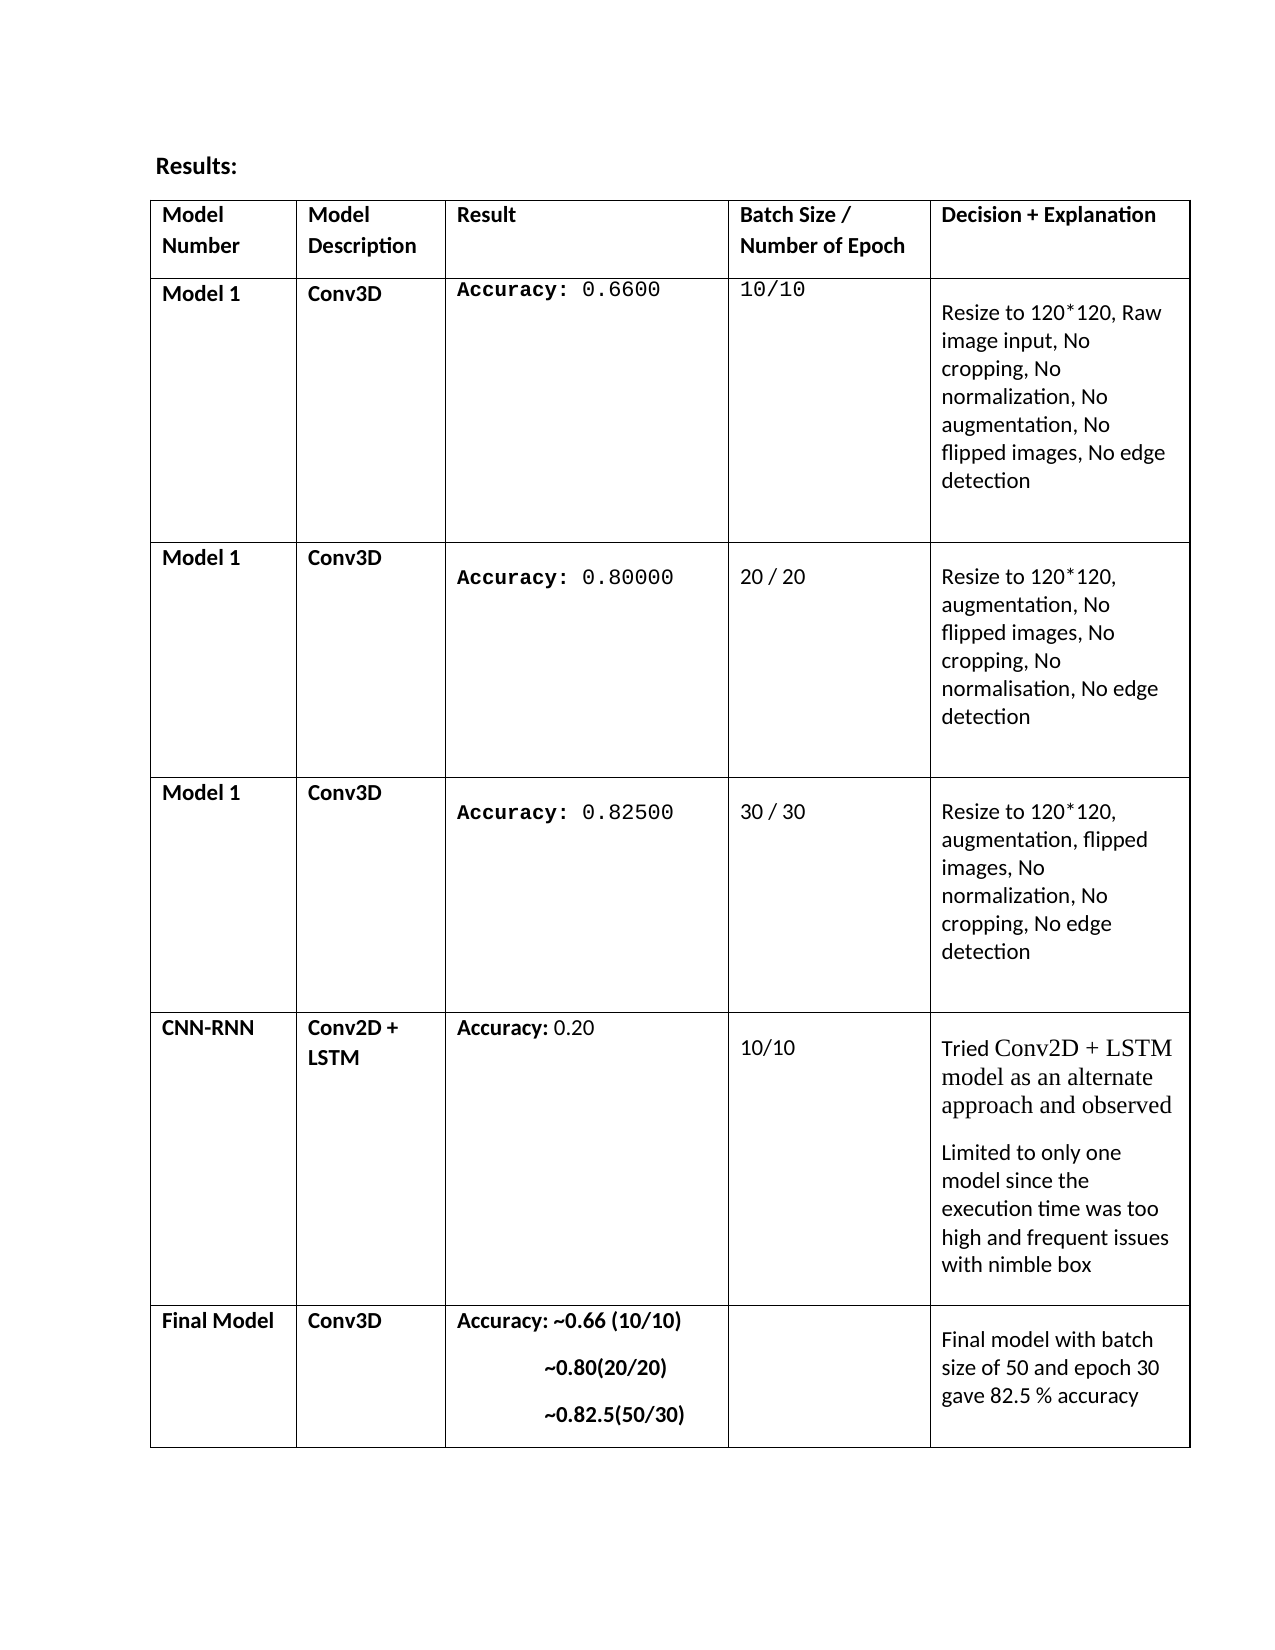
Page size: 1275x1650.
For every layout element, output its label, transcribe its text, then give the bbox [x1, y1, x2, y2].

table_cell Accuracy: 0.80000 [446, 543, 728, 777]
table_header Model Description [297, 201, 445, 278]
table_cell Conv3D [297, 543, 445, 777]
table_cell Resize to 120*120, augmentation, No flipped images, No cropping, No normalisation, No edge detection [931, 543, 1189, 777]
table_header Model Number [151, 201, 296, 278]
table_cell Conv3D [297, 1306, 445, 1447]
table_cell Accuracy: 0.6600 [446, 279, 728, 542]
table_header Result [446, 201, 728, 278]
table_cell Resize to 120*120, augmentation, flipped images, No normalization, No cropping, No edge detection [931, 778, 1189, 1012]
table_cell 10/10 [729, 279, 930, 542]
table_cell CNN-RNN [151, 1013, 296, 1305]
text Results: [150, 150, 1125, 181]
table_header Decision + Explanation [931, 201, 1189, 278]
table_header Batch Size / Number of Epoch [729, 201, 930, 278]
table_cell Tried Conv2D + LSTM model as an alternate approach and observed Limited to only one model since the execution time was too high and frequent issues with nimble box [931, 1013, 1189, 1305]
table_cell Accuracy: ~0.66 (10/10) ~0.80(20/20) ~0.82.5(50/30) [446, 1306, 728, 1447]
table_cell 20 / 20 [729, 543, 930, 777]
table_cell 10/10 [729, 1013, 930, 1305]
table_cell Accuracy: 0.20 [446, 1013, 728, 1305]
table_cell Final Model [151, 1306, 296, 1447]
table_cell Resize to 120*120, Raw image input, No cropping, No normalization, No augmentation, No flipped images, No edge detection [931, 279, 1189, 542]
table_cell Conv3D [297, 279, 445, 542]
table_cell Model 1 [151, 778, 296, 1012]
table_cell [729, 1306, 930, 1447]
table_cell Model 1 [151, 279, 296, 542]
table_cell 30 / 30 [729, 778, 930, 1012]
table_cell Accuracy: 0.82500 [446, 778, 728, 1012]
table_cell Final model with batch size of 50 and epoch 30 gave 82.5 % accuracy [931, 1306, 1189, 1447]
table_cell Model 1 [151, 543, 296, 777]
table_cell Conv2D + LSTM [297, 1013, 445, 1305]
table_cell Conv3D [297, 778, 445, 1012]
